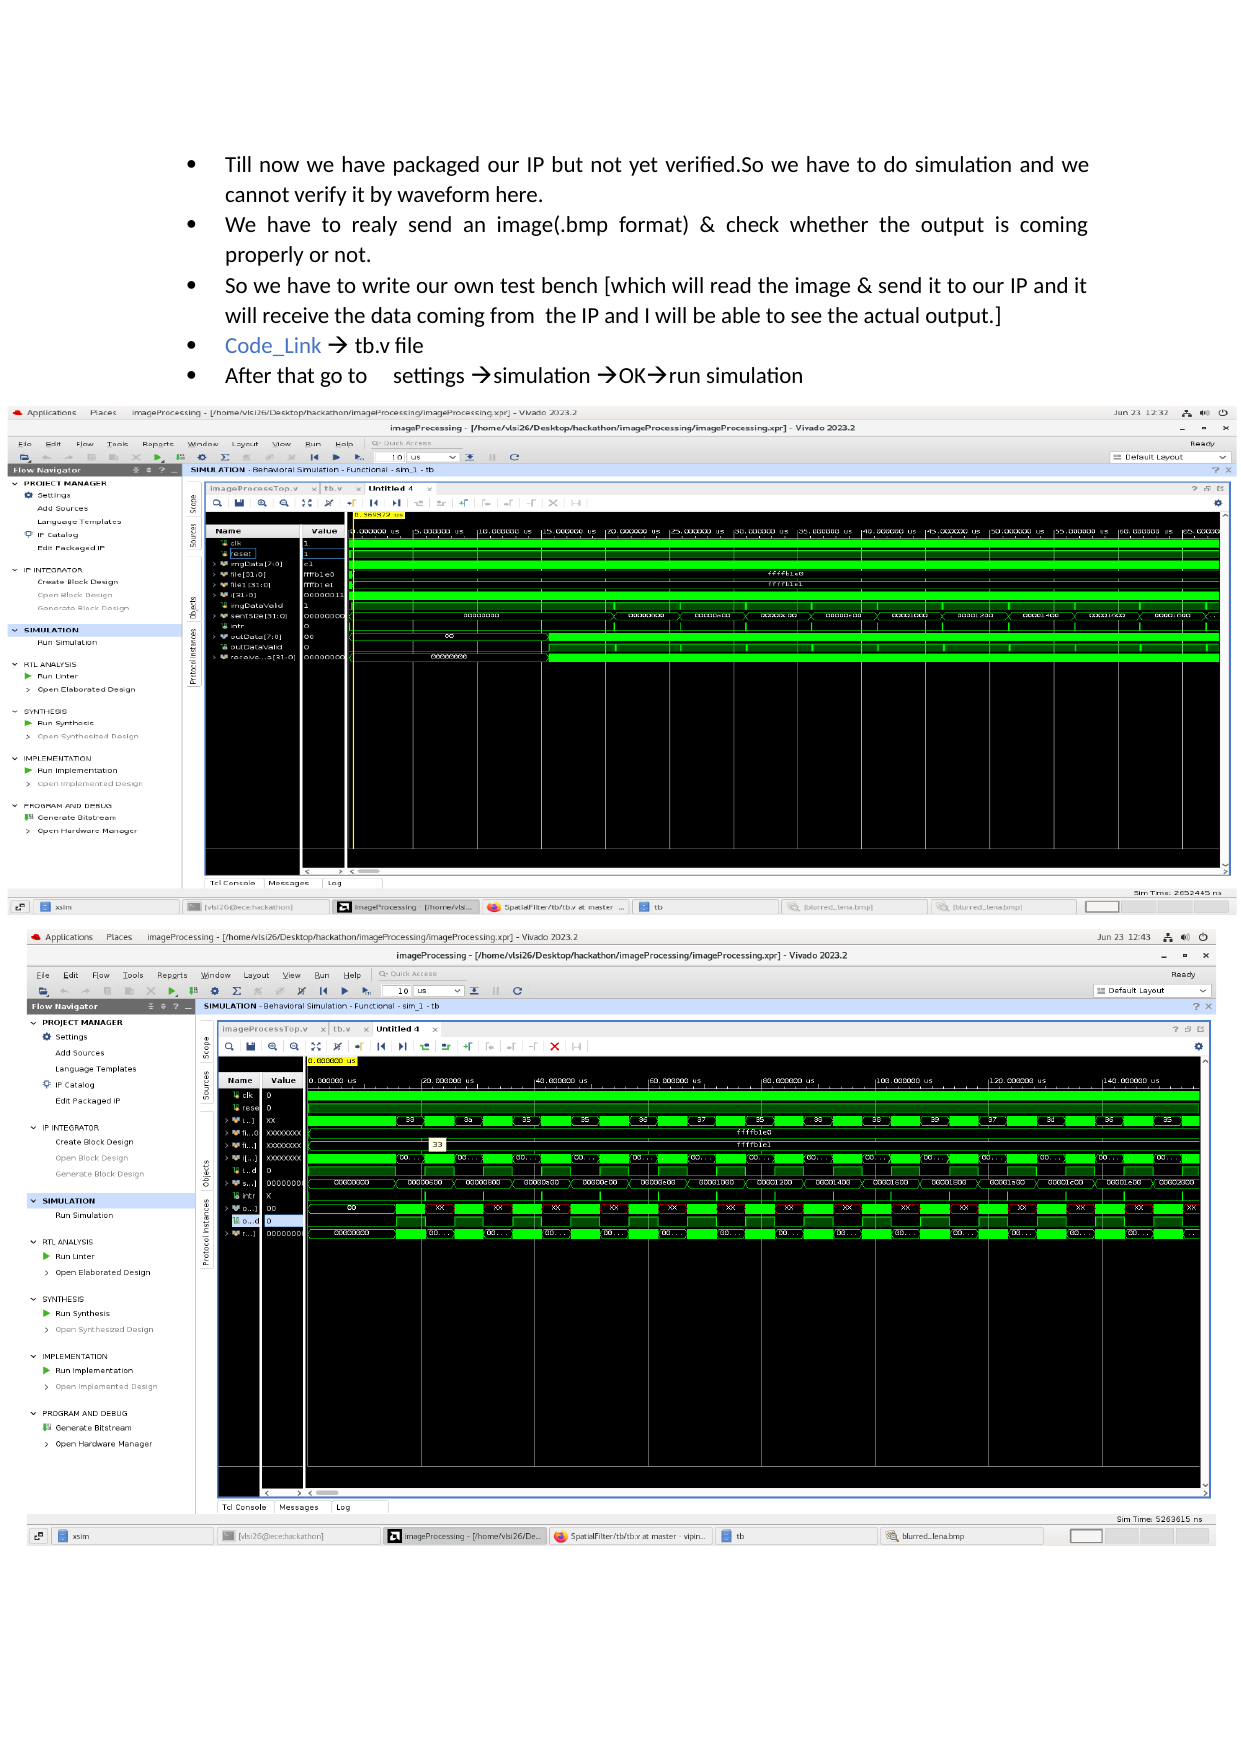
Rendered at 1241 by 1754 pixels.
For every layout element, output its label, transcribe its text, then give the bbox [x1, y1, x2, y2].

list So we have to write our own test bench [which will read the image & send it to our IP and it will receive the data coming from the IP and I will be able to see the actual output.] [187, 271, 1090, 329]
list Code_Link tb.v file [187, 331, 1090, 359]
picture [26, 929, 1217, 1546]
list Till now we have packaged our IP but not yet verified.So we have to do simulation and we cannot verify it by waveform here. [187, 150, 1090, 208]
picture [7, 406, 1237, 915]
list After that go to settings simulation OKrun simulation [187, 361, 1090, 389]
list We have to realy send an image(.bmp format) & check whether the output is coming properly or not. [187, 210, 1090, 269]
